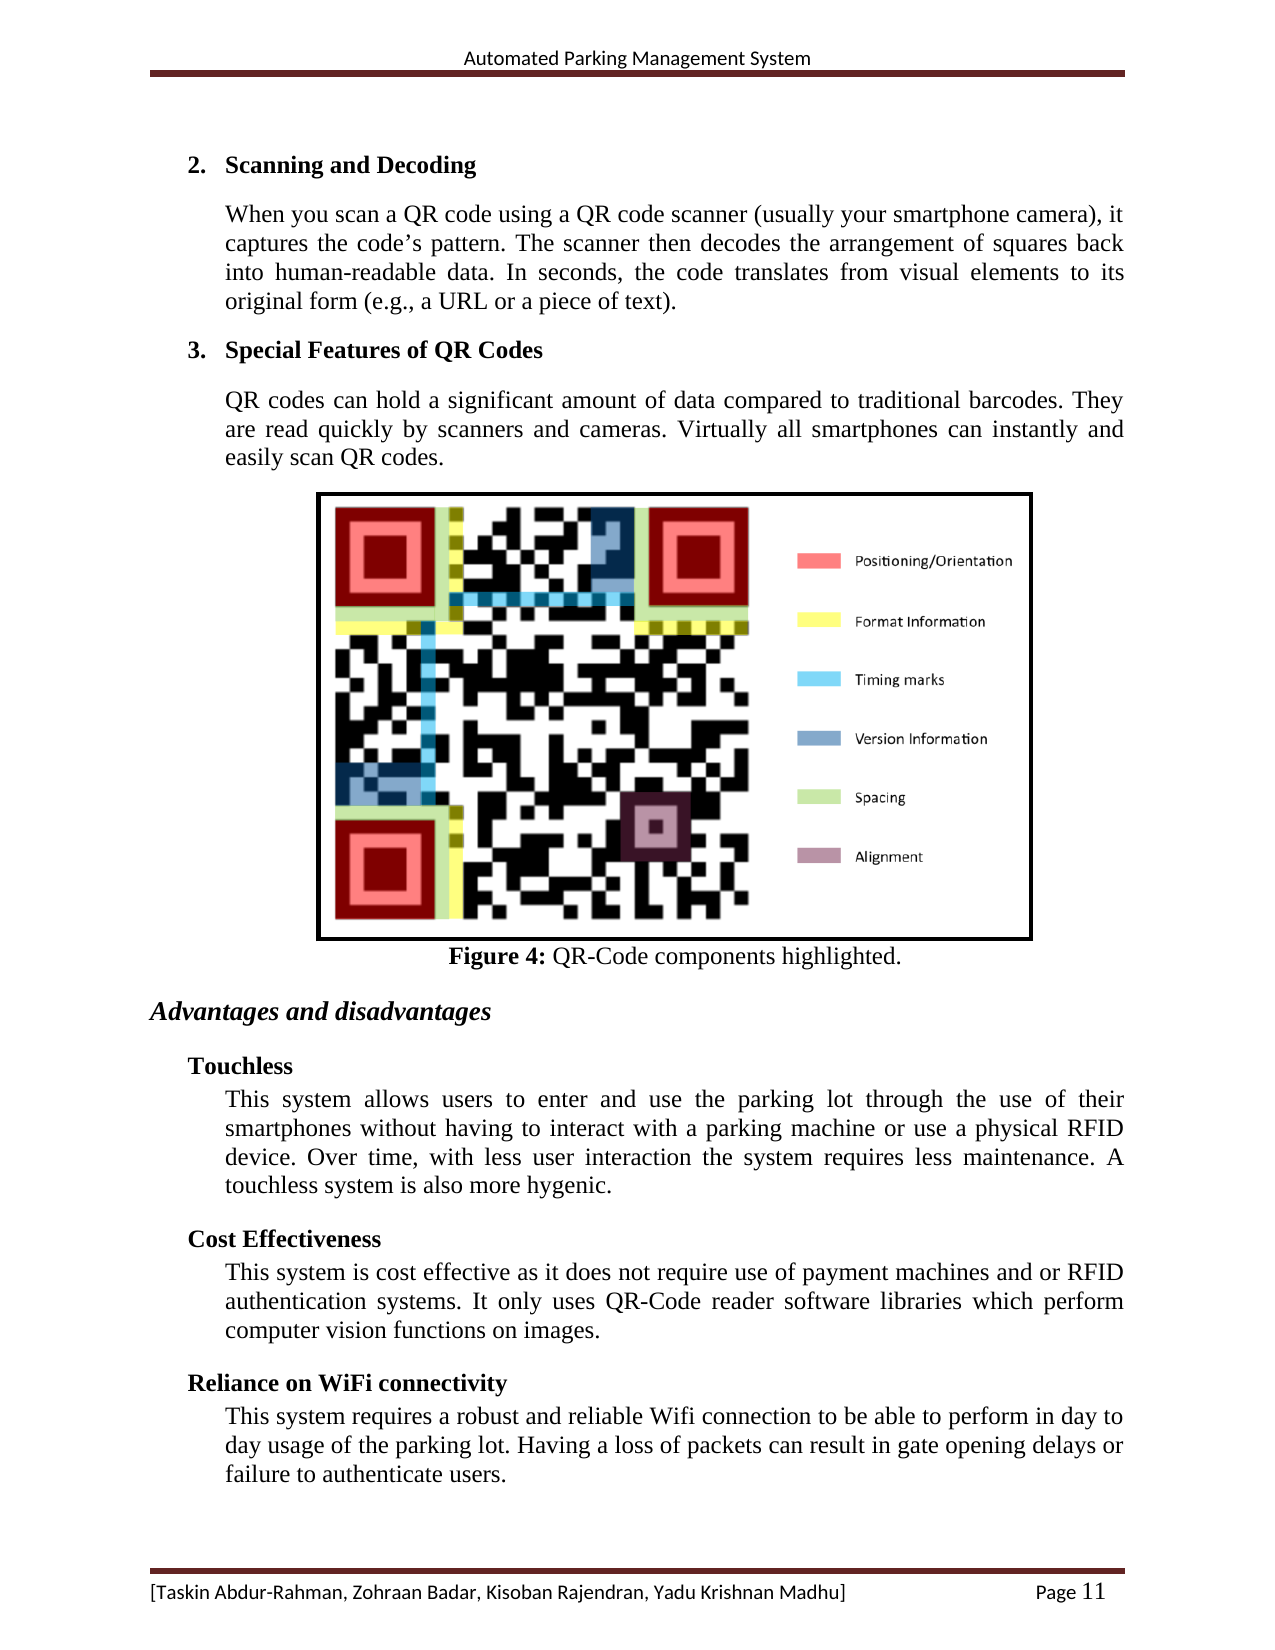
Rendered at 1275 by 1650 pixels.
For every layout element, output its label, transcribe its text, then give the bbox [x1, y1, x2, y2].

subtitle Cost Effectiveness [187, 1224, 1125, 1253]
subtitle Advantages and disadvantages [150, 995, 1125, 1026]
subtitle Reliance on WiFi connectivity [187, 1368, 1125, 1397]
subtitle Scanning and Decoding [187, 150, 1125, 179]
text This system is cost effective as it does not require use of payment machines and or RFID authentication systems. It only uses QR-Code reader software libraries which perform computer vision functions on images. [225, 1257, 1125, 1343]
text This system requires a robust and reliable Wifi connection to be able to perform in day to day usage of the parking lot. Having a loss of packets can result in gate opening delays or failure to authenticate users. [225, 1401, 1125, 1488]
text QR codes can hold a significant amount of data compared to traditional barcodes. They are read quickly by scanners and cameras. Virtually all smartphones can instantly and easily scan QR codes. [225, 385, 1125, 471]
text This system allows users to enter and use the parking lot through the use of their smartphones without having to interact with a parking machine or use a physical RFID device. Over time, with less user interaction the system requires less maintenance. A touchless system is also more hygenic. [225, 1084, 1125, 1199]
picture [321, 496, 1029, 937]
subtitle Touchless [187, 1051, 1125, 1080]
subtitle Special Features of QR Codes [187, 335, 1125, 364]
text When you scan a QR code using a QR code scanner (usually your smartphone camera), it captures the code’s pattern. The scanner then decodes the arrangement of squares back into human-readable data. In seconds, the code translates from visual elements to its original form (e.g., a URL or a piece of text). [225, 199, 1125, 314]
text Figure 4: QR-Code components highlighted. [225, 941, 1125, 970]
